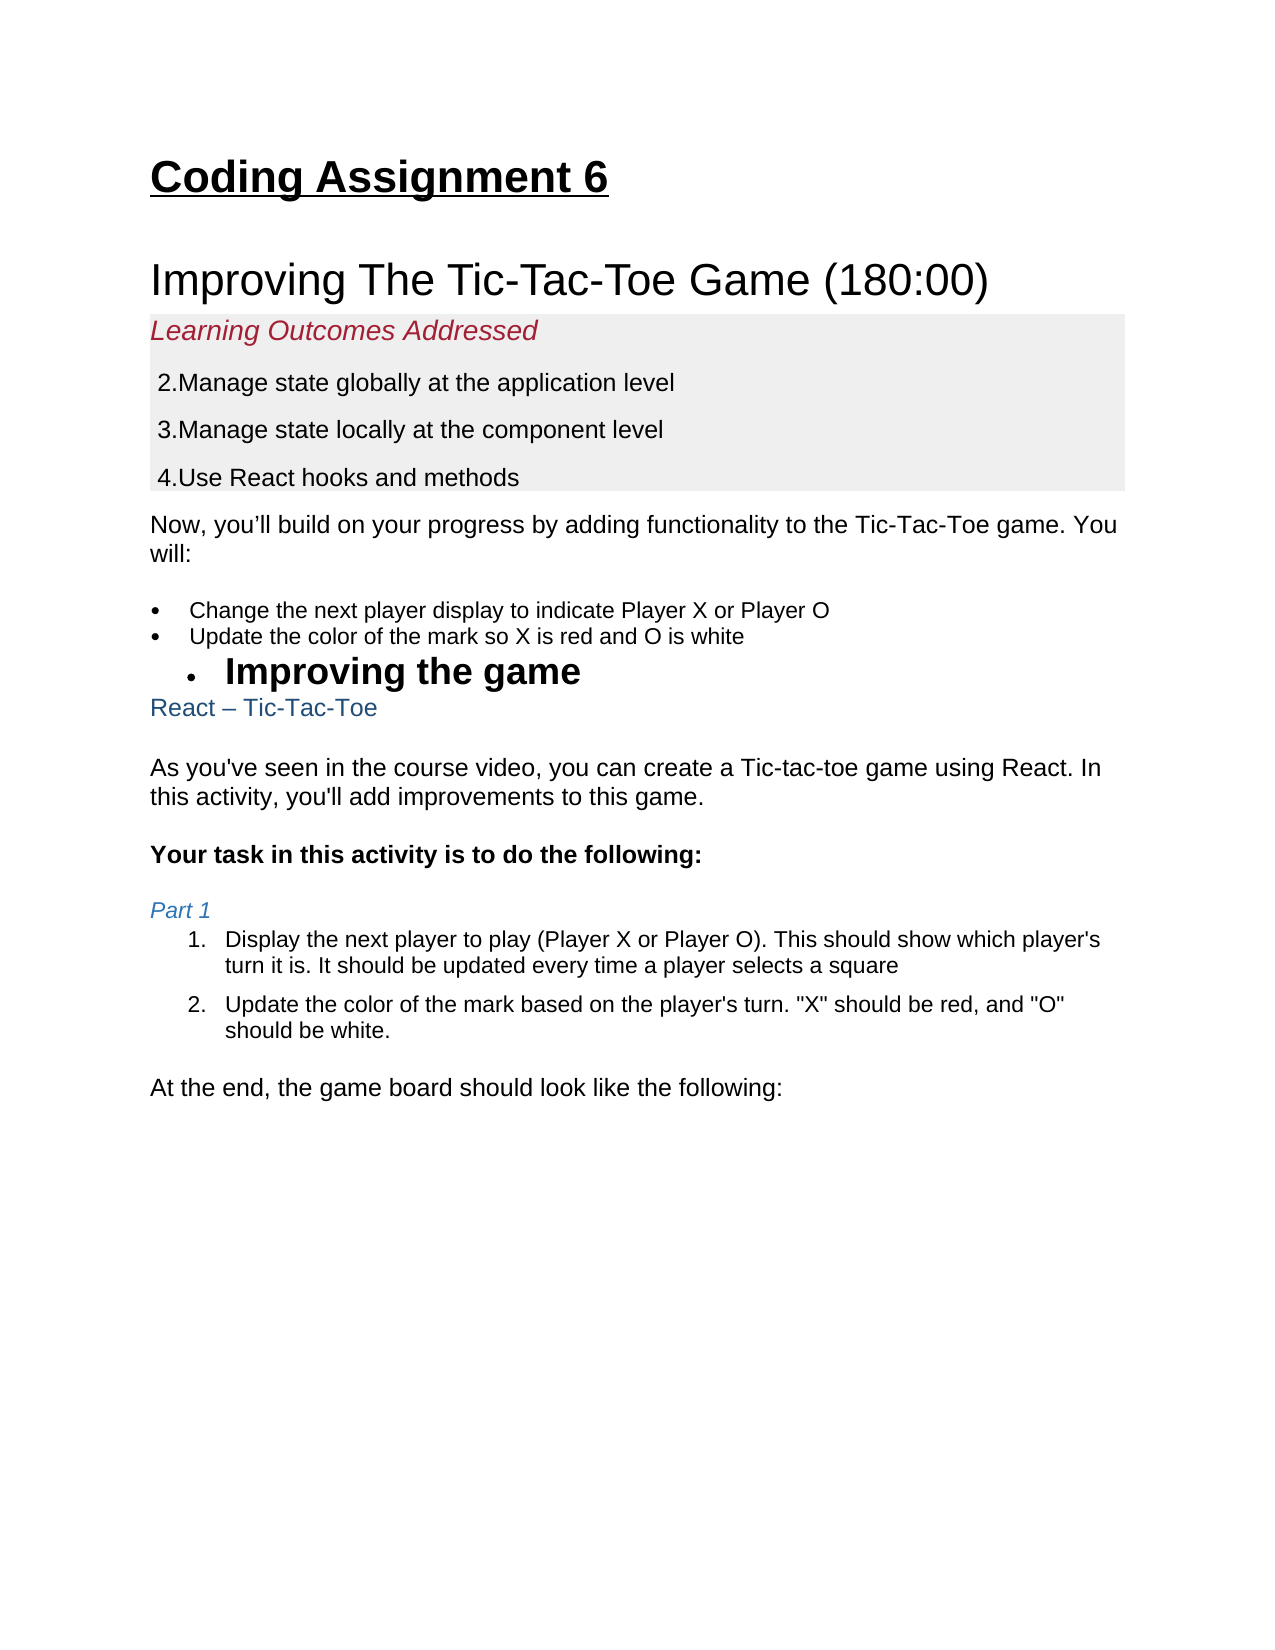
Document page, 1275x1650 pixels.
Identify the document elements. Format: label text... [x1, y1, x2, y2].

list Update the color of the mark so X is red and O is white [152, 623, 1125, 649]
list Update the color of the mark based on the player's turn. "X" should be red, and "O" should be white. [187, 991, 1125, 1044]
text 2.Manage state globally at the application level [150, 368, 1125, 396]
text 4.Use React hooks and methods [150, 463, 1125, 491]
subtitle Learning Outcomes Addressed [150, 314, 1125, 346]
text Your task in this activity is to do the following: [150, 839, 1125, 868]
subtitle React – Tic-Tac-Toe [150, 693, 1125, 721]
text As you've seen in the course video, you can create a Tic-tac-toe game using React. In this activity, you'll add improvements to this game. [150, 753, 1125, 810]
text Coding Assignment 6 [150, 150, 1125, 202]
text 3.Manage state locally at the component level [150, 415, 1125, 444]
text At the end, the game board should look like the following: [150, 1073, 1125, 1102]
text Improving The Tic-Tac-Toe Game (180:00) [150, 253, 1125, 305]
subtitle Part 1 [150, 897, 1125, 924]
list Display the next player to play (Player X or Player O). This should show which player's turn it is. It should be updated every time a player selects a square [187, 926, 1125, 979]
text Now, you’ll build on your progress by adding functionality to the Tic-Tac-Toe game. You will: [150, 510, 1125, 568]
list Change the next player display to indicate Player X or Player O [152, 597, 1125, 623]
list Improving the game [187, 649, 1125, 693]
